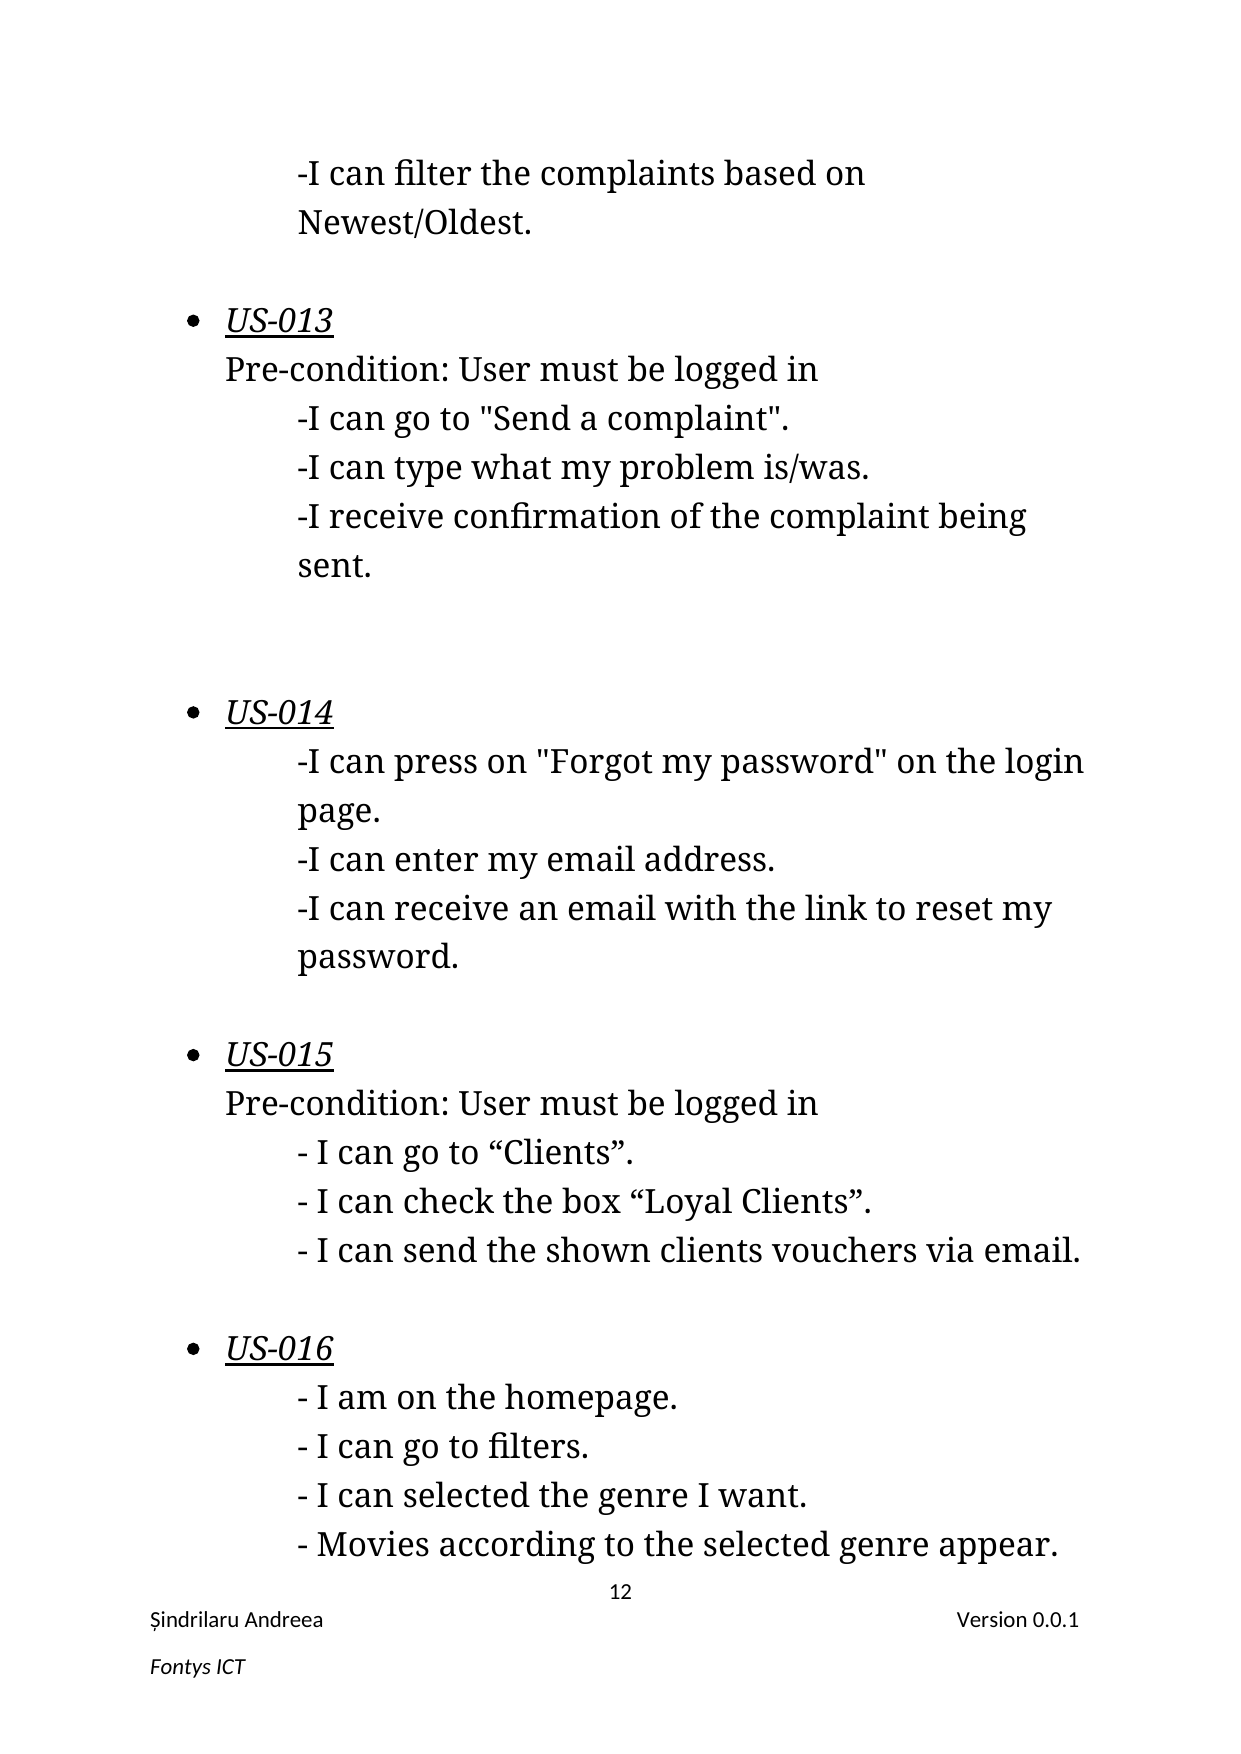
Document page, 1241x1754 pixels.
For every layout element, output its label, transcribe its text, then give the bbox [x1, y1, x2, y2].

list -I can filter the complaints based on Newest/Oldest. [297, 150, 1090, 244]
list - I can go to filters. [297, 1423, 1090, 1468]
list - I can send the shown clients vouchers via email. [297, 1227, 1090, 1272]
list -I can receive an email with the link to reset my password. [297, 884, 1090, 979]
list US-015 [187, 1031, 1090, 1077]
list Pre-condition: User must be logged in [225, 346, 1090, 391]
list -I receive confirmation of the complaint being sent. [297, 493, 1090, 587]
list -I can go to "Send a complaint". [297, 395, 1090, 440]
list - I am on the homepage. [297, 1374, 1090, 1419]
list US-014 [187, 688, 1090, 734]
list -I can enter my email address. [297, 835, 1090, 881]
list -I can type what my problem is/was. [297, 444, 1090, 489]
list - I can check the box “Loyal Clients”. [297, 1178, 1090, 1223]
list -I can press on "Forgot my password" on the login page. [297, 737, 1090, 832]
list - Movies according to the selected genre appear. [297, 1521, 1090, 1566]
list US-016 [187, 1325, 1090, 1370]
list Pre-condition: User must be logged in [225, 1080, 1090, 1126]
list - I can selected the genre I want. [297, 1472, 1090, 1517]
list US-013 [187, 297, 1090, 342]
list - I can go to “Clients”. [297, 1129, 1090, 1174]
